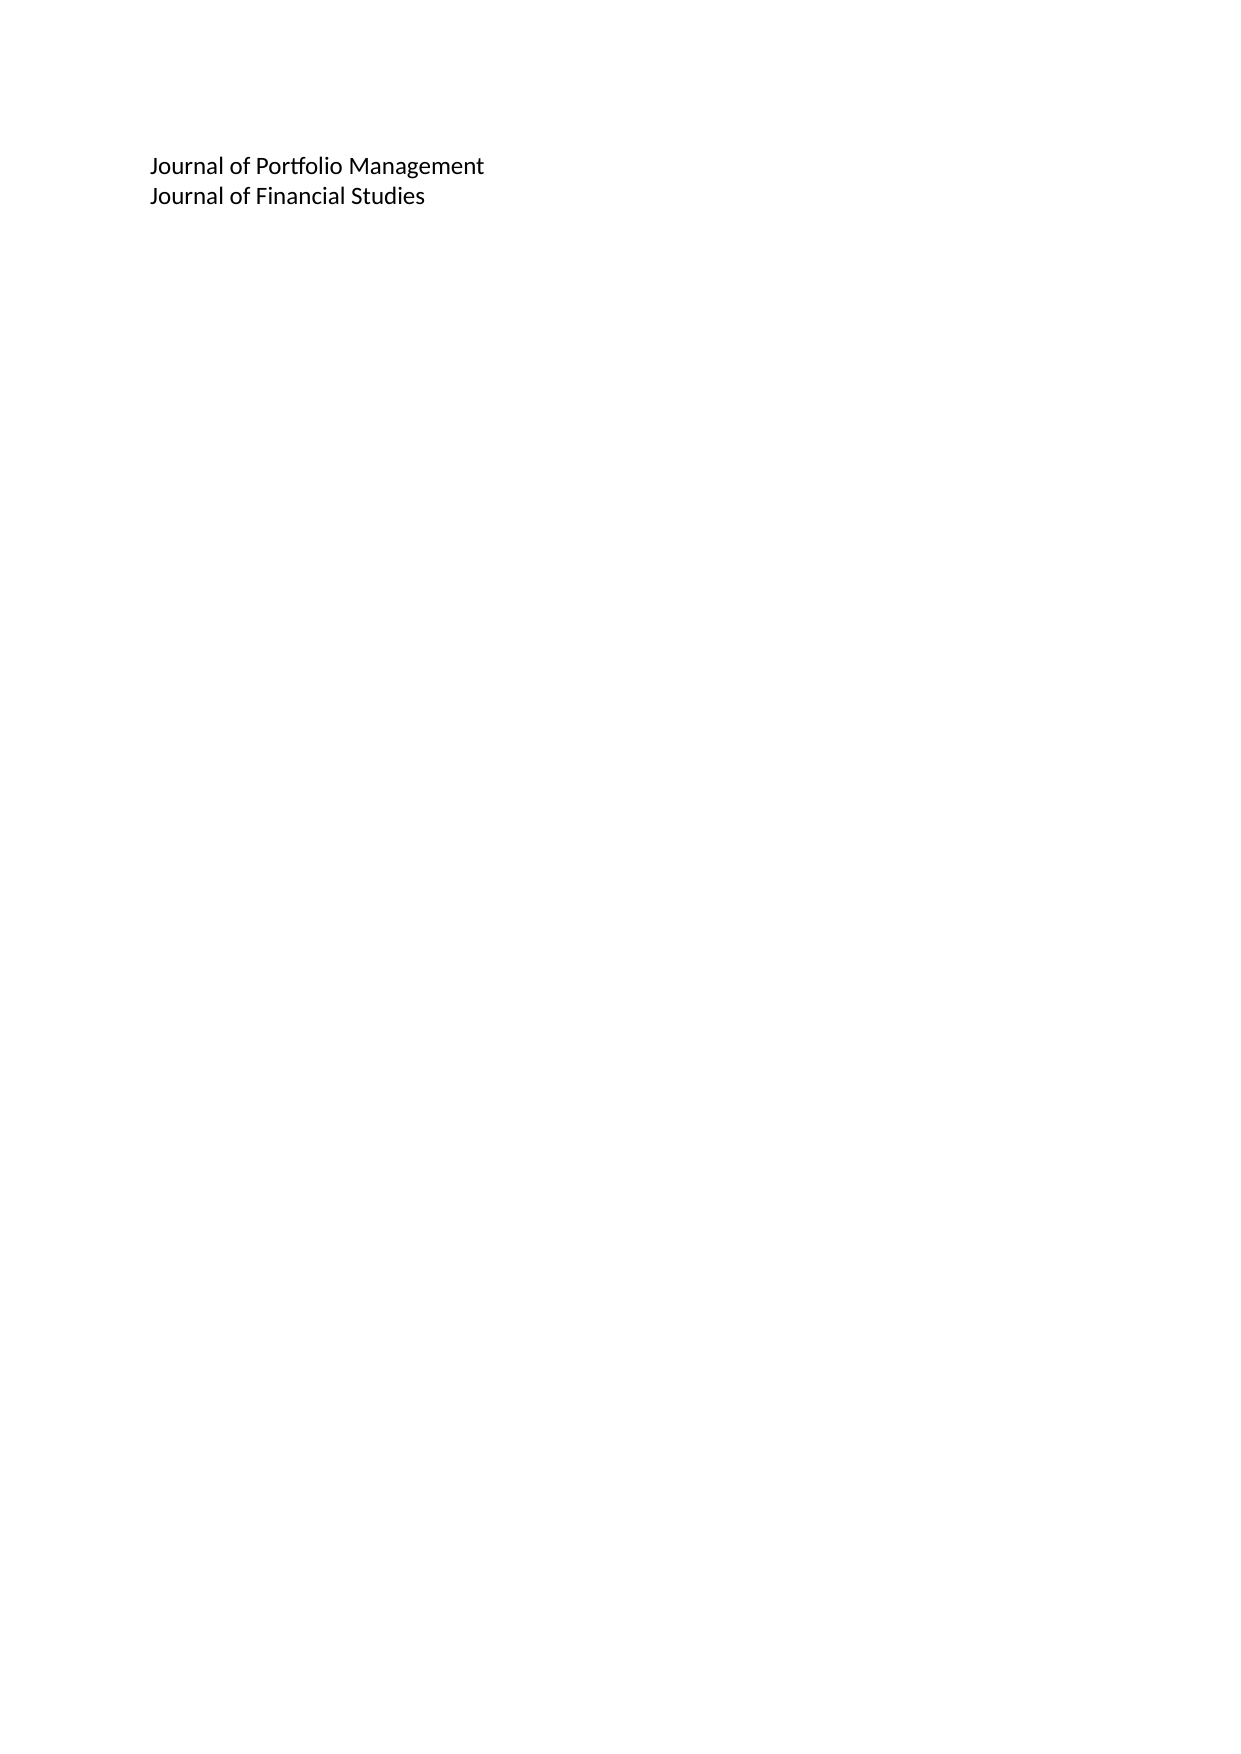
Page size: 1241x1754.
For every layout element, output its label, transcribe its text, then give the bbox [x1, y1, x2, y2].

text Journal of Financial Studies [150, 181, 1090, 211]
text Journal of Portfolio Management [150, 150, 1090, 181]
